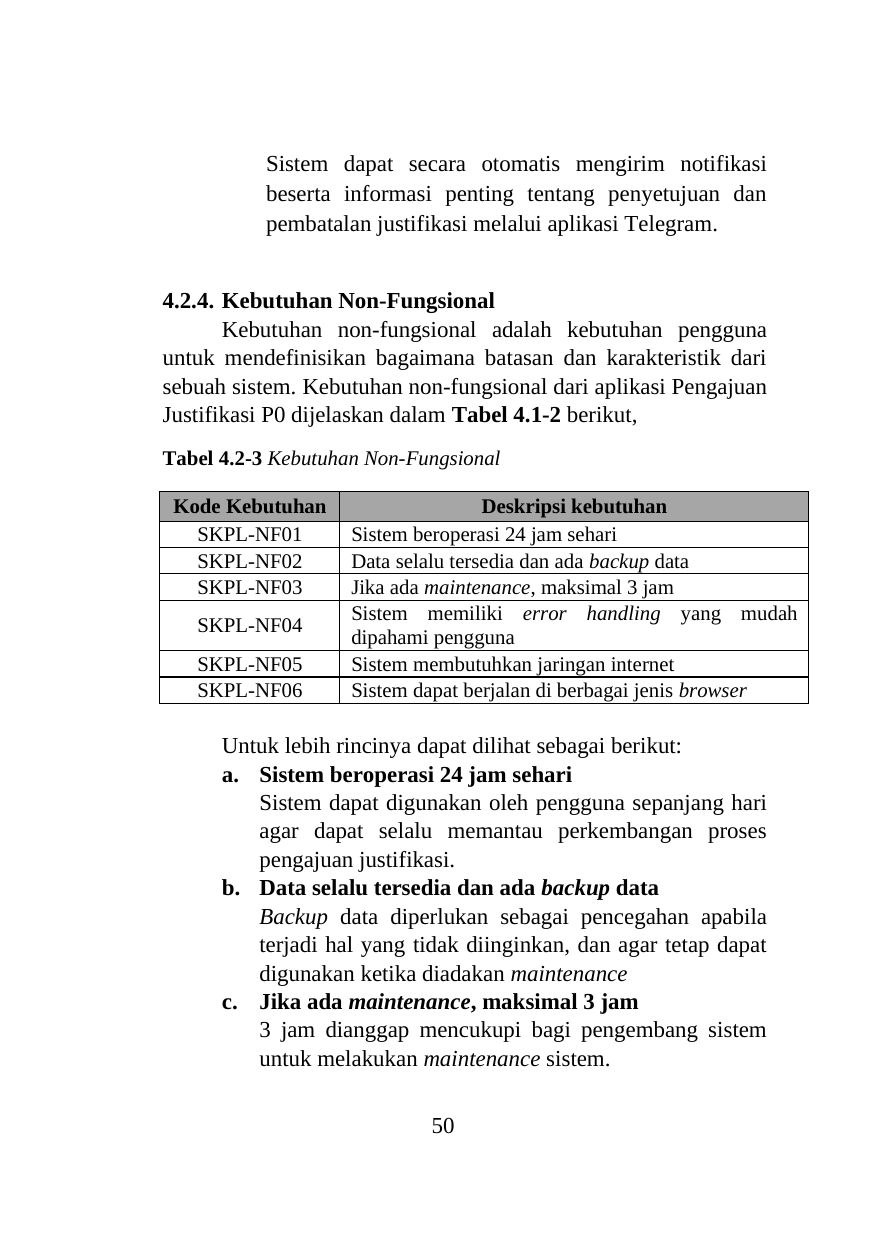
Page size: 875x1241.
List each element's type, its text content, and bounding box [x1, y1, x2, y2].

table_header Deskripsi kebutuhan [340, 492, 808, 521]
table_cell Jika ada maintenance, maksimal 3 jam [340, 574, 808, 599]
table_cell Sistem dapat berjalan di berbagai jenis browser [340, 678, 808, 703]
table_cell SKPL-NF05 [160, 651, 339, 676]
table_cell SKPL-NF03 [160, 574, 339, 599]
list Jika ada maintenance, maksimal 3 jam [222, 988, 767, 1014]
table_cell SKPL-NF06 [160, 678, 339, 703]
table_cell SKPL-NF02 [160, 548, 339, 573]
list Sistem beroperasi 24 jam sehari [222, 761, 767, 787]
table_cell Sistem membutuhkan jaringan internet [340, 651, 808, 676]
table_header Kode Kebutuhan [160, 492, 339, 521]
list 3 jam dianggap mencukupi bagi pengembang sistem untuk melakukan maintenance sistem. [259, 1017, 767, 1071]
subtitle Kebutuhan Non-Fungsional [162, 287, 767, 314]
list Sistem dapat secara otomatis mengirim notifikasi beserta informasi penting tentang penyetujuan dan pembatalan justifikasi melalui aplikasi Telegram. [266, 150, 767, 237]
list Backup data diperlukan sebagai pencegahan apabila terjadi hal yang tidak diinginkan, dan agar tetap dapat digunakan ketika diadakan maintenance [259, 903, 767, 986]
table_cell SKPL-NF04 [160, 601, 339, 650]
table_cell Sistem memiliki error handling yang mudah dipahami pengguna [340, 601, 808, 650]
list Data selalu tersedia dan ada backup data [222, 874, 767, 901]
list Sistem dapat digunakan oleh pengguna sepanjang hari agar dapat selalu memantau perkembangan proses pengajuan justifikasi. [259, 789, 767, 872]
list Kebutuhan non-fungsional adalah kebutuhan pengguna untuk mendefinisikan bagaimana batasan dan karakteristik dari sebuah sistem. Kebutuhan non-fungsional dari aplikasi Pengajuan Justifikasi P0 dijelaskan dalam Tabel 4.1-2 berikut, [162, 316, 767, 428]
table_cell SKPL-NF01 [160, 522, 339, 547]
table_cell Data selalu tersedia dan ada backup data [340, 548, 808, 573]
table_cell Sistem beroperasi 24 jam sehari [340, 522, 808, 547]
list Untuk lebih rincinya dapat dilihat sebagai berikut: [222, 732, 767, 758]
